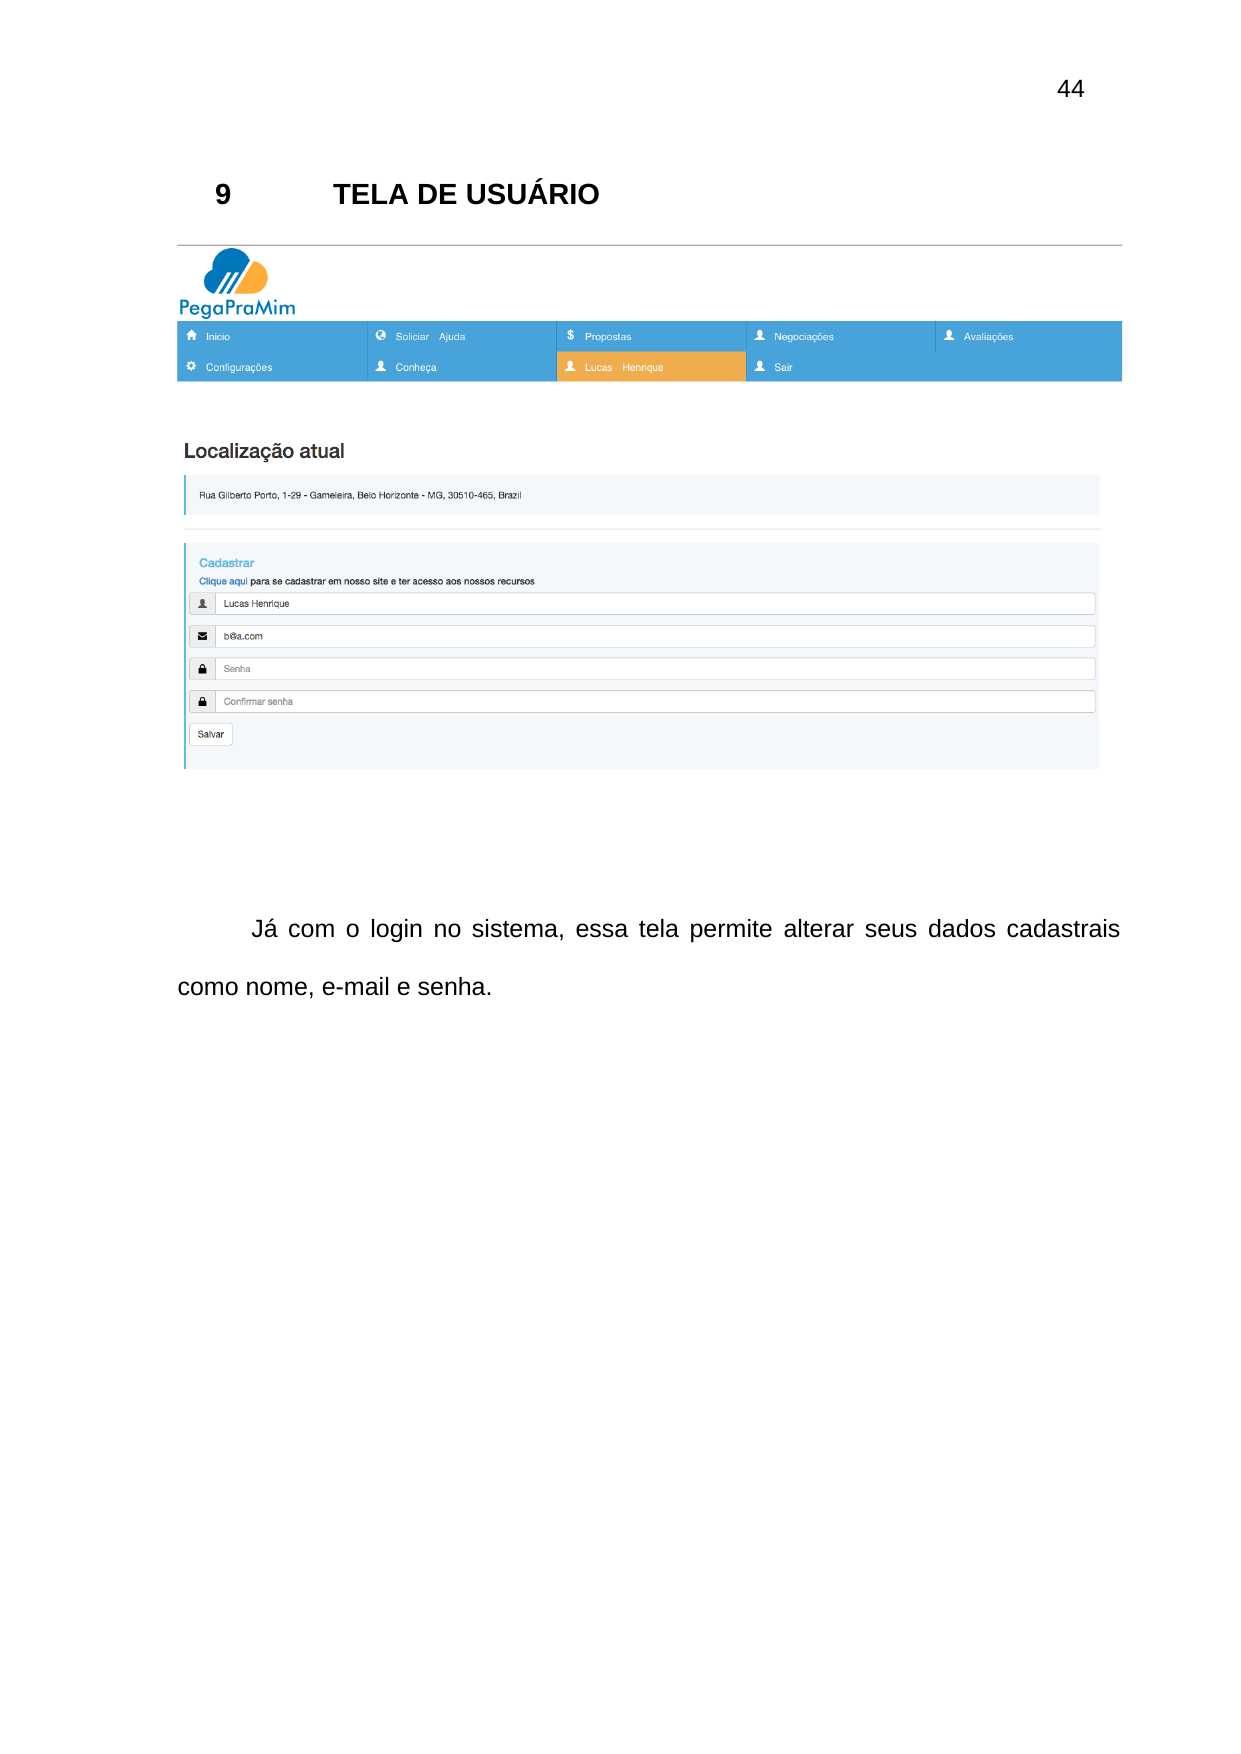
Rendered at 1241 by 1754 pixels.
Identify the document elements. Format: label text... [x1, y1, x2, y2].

picture [177, 244, 1123, 771]
text Já com o login no sistema, essa tela permite alterar seus dados cadastrais como nome, e-mail e senha. [177, 914, 1122, 1000]
subtitle tela de USUÁRIO [215, 177, 1122, 211]
